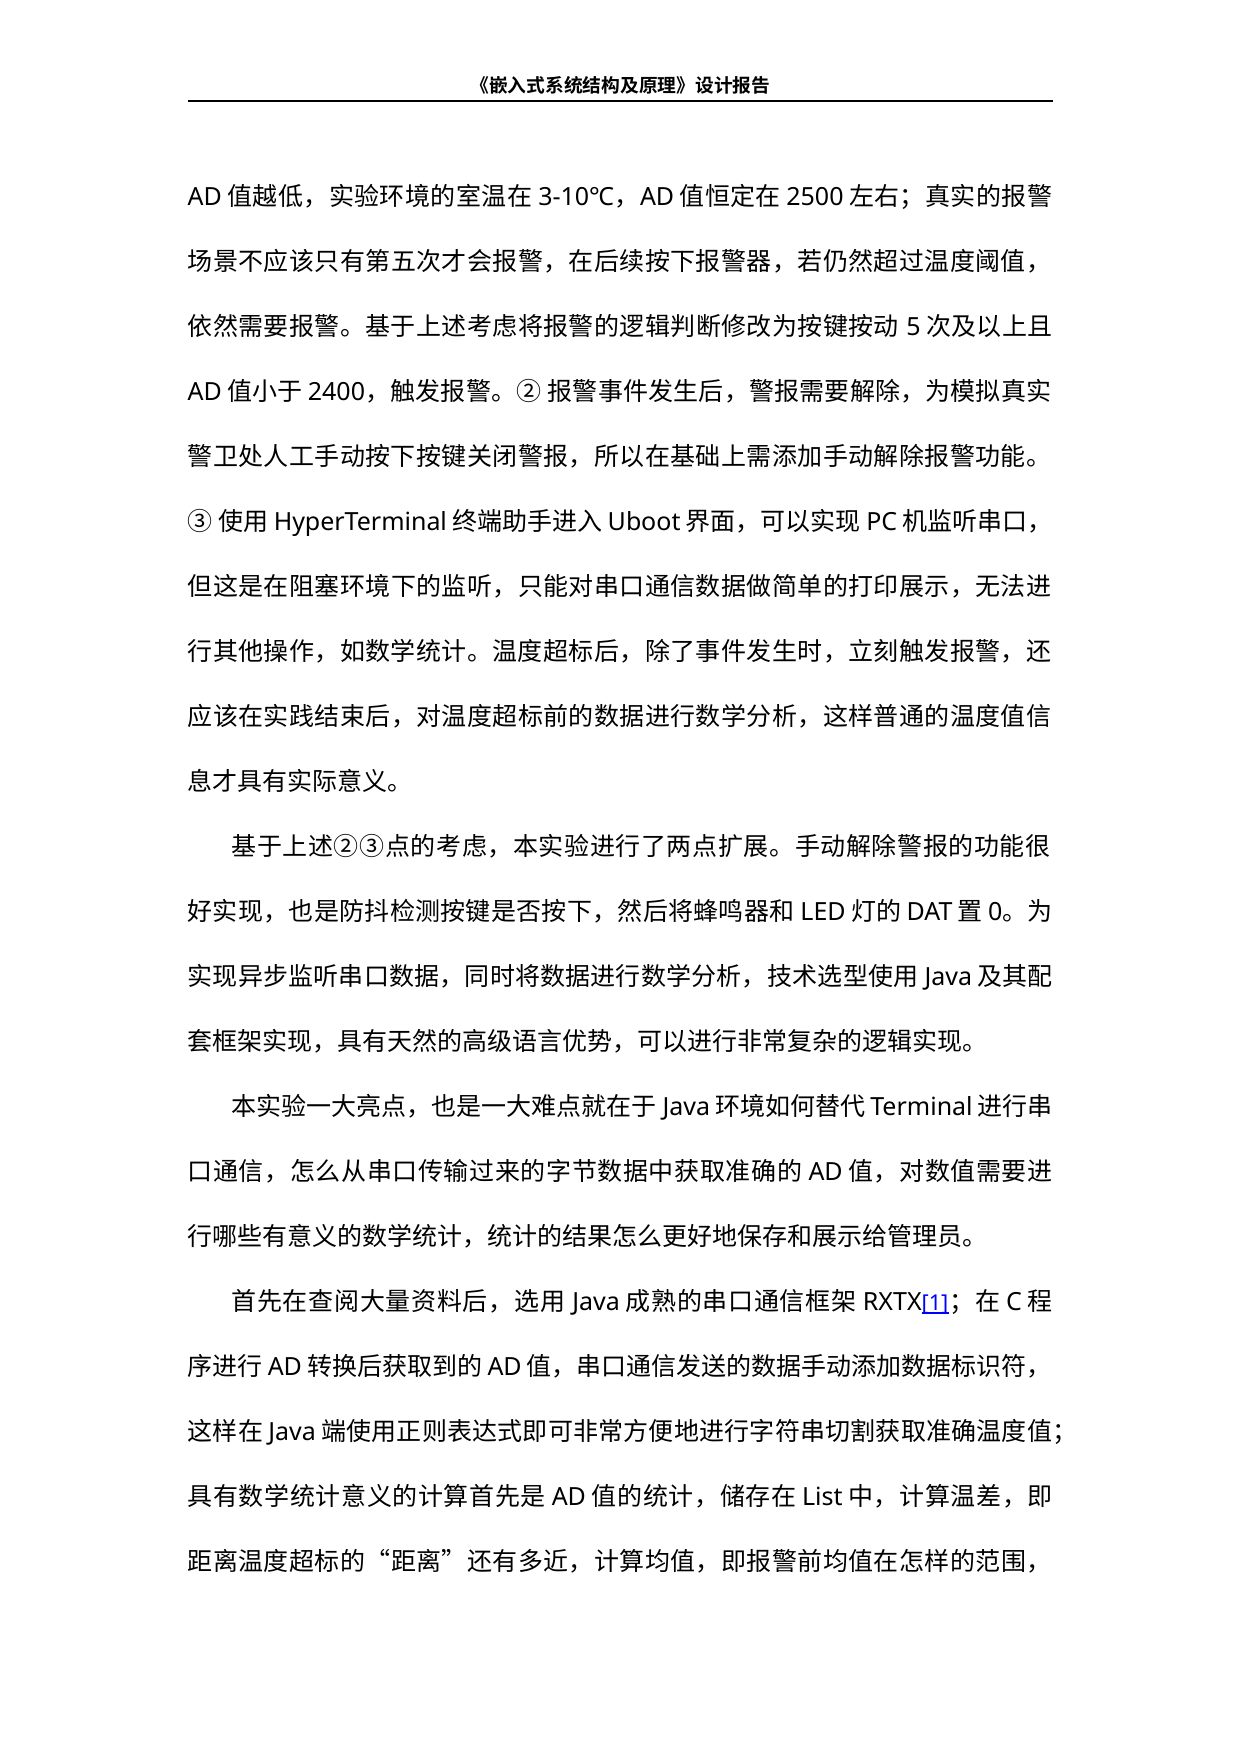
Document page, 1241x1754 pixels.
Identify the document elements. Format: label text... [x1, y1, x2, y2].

text 基于上述②③点的考虑，本实验进行了两点扩展。手动解除警报的功能很好实现，也是防抖检测按键是否按下，然后将蜂鸣器和LED灯的DAT置0。为实现异步监听串口数据，同时将数据进行数学分析，技术选型使用Java及其配套框架实现，具有天然的高级语言优势，可以进行非常复杂的逻辑实现。 [187, 812, 1053, 1072]
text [187, 1267, 1053, 1592]
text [187, 162, 1053, 812]
text 本实验一大亮点，也是一大难点就在于Java环境如何替代Terminal进行串口通信，怎么从串口传输过来的字节数据中获取准确的AD值，对数值需要进行哪些有意义的数学统计，统计的结果怎么更好地保存和展示给管理员。 [187, 1072, 1053, 1267]
